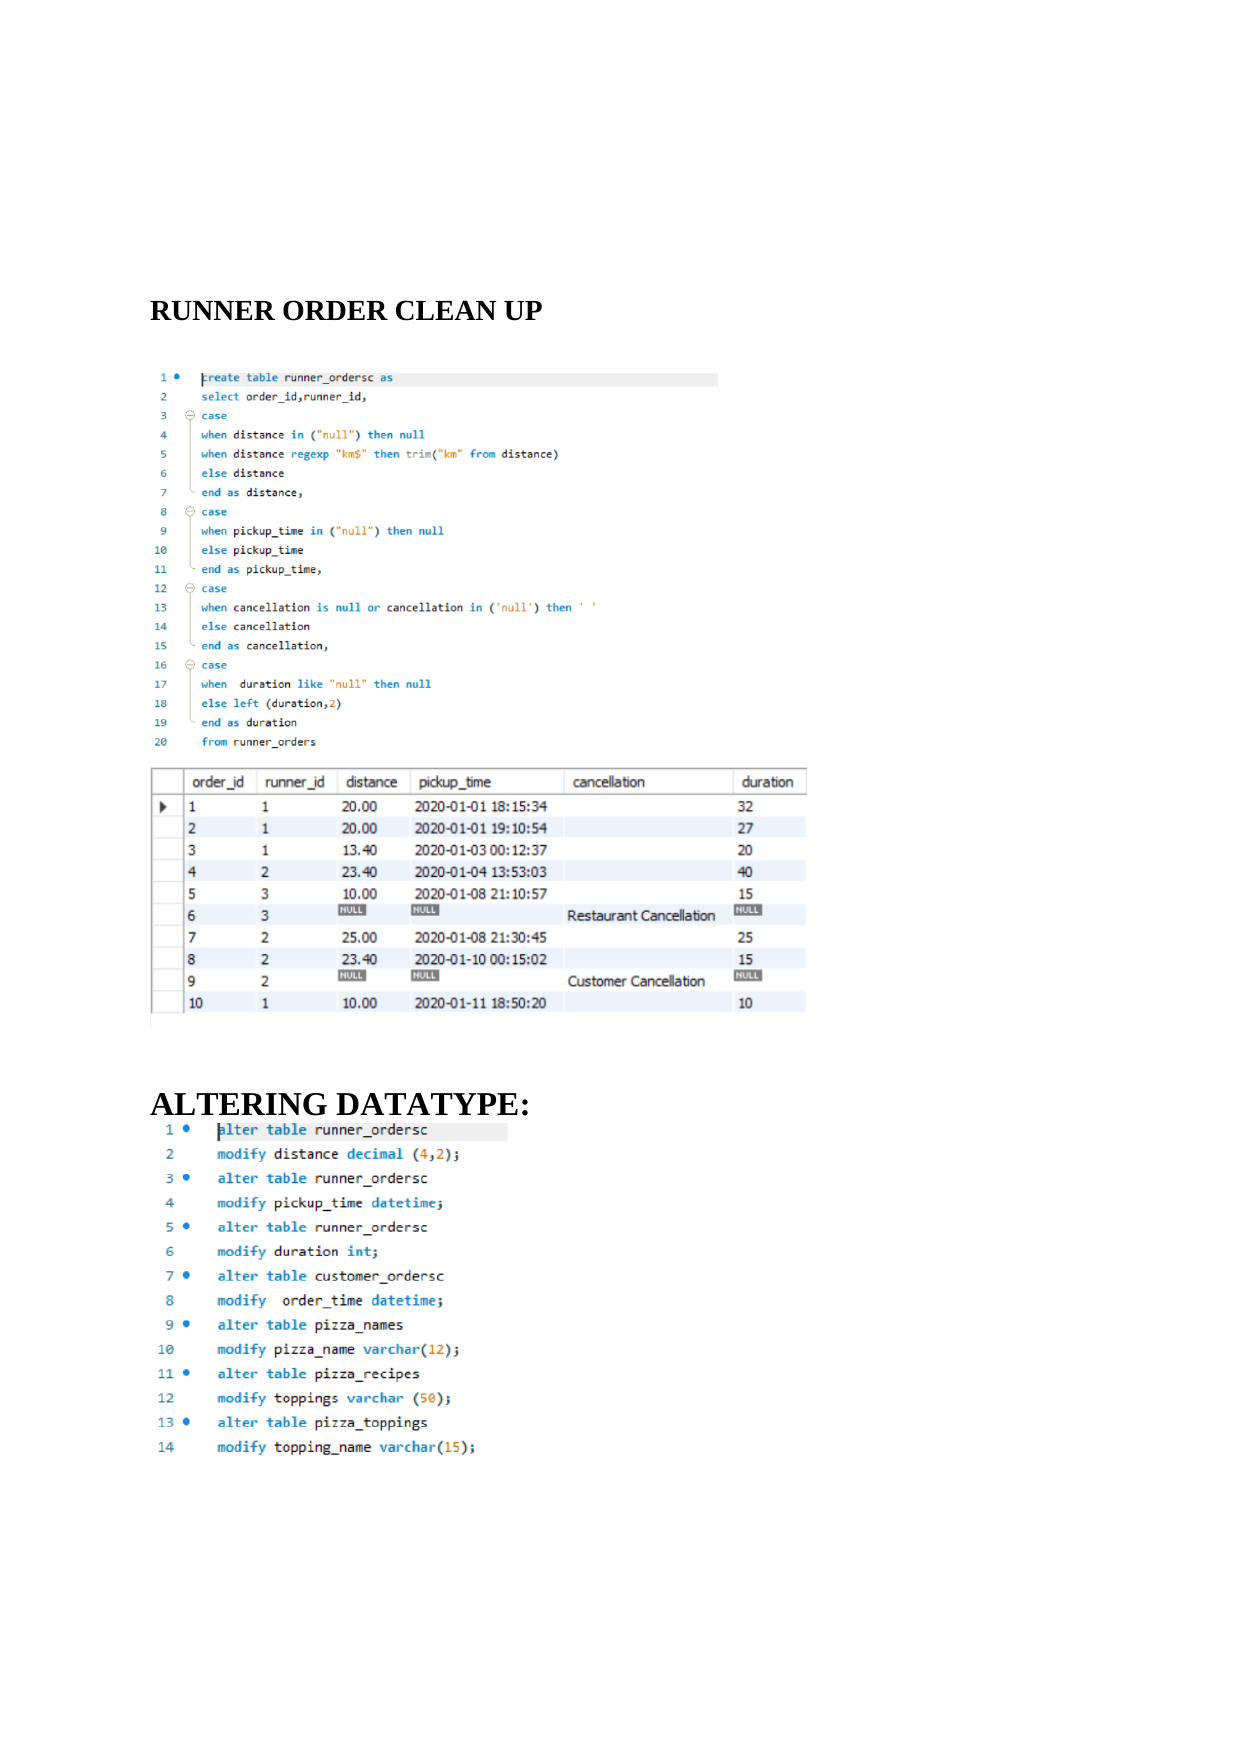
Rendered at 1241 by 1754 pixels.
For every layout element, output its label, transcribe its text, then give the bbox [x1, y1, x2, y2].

text ALTERING DATATYPE: [150, 1085, 1090, 1123]
picture [150, 1123, 508, 1466]
text RUNNER ORDER CLEAN UP [150, 293, 1090, 327]
picture [150, 767, 808, 1028]
picture [150, 373, 718, 749]
